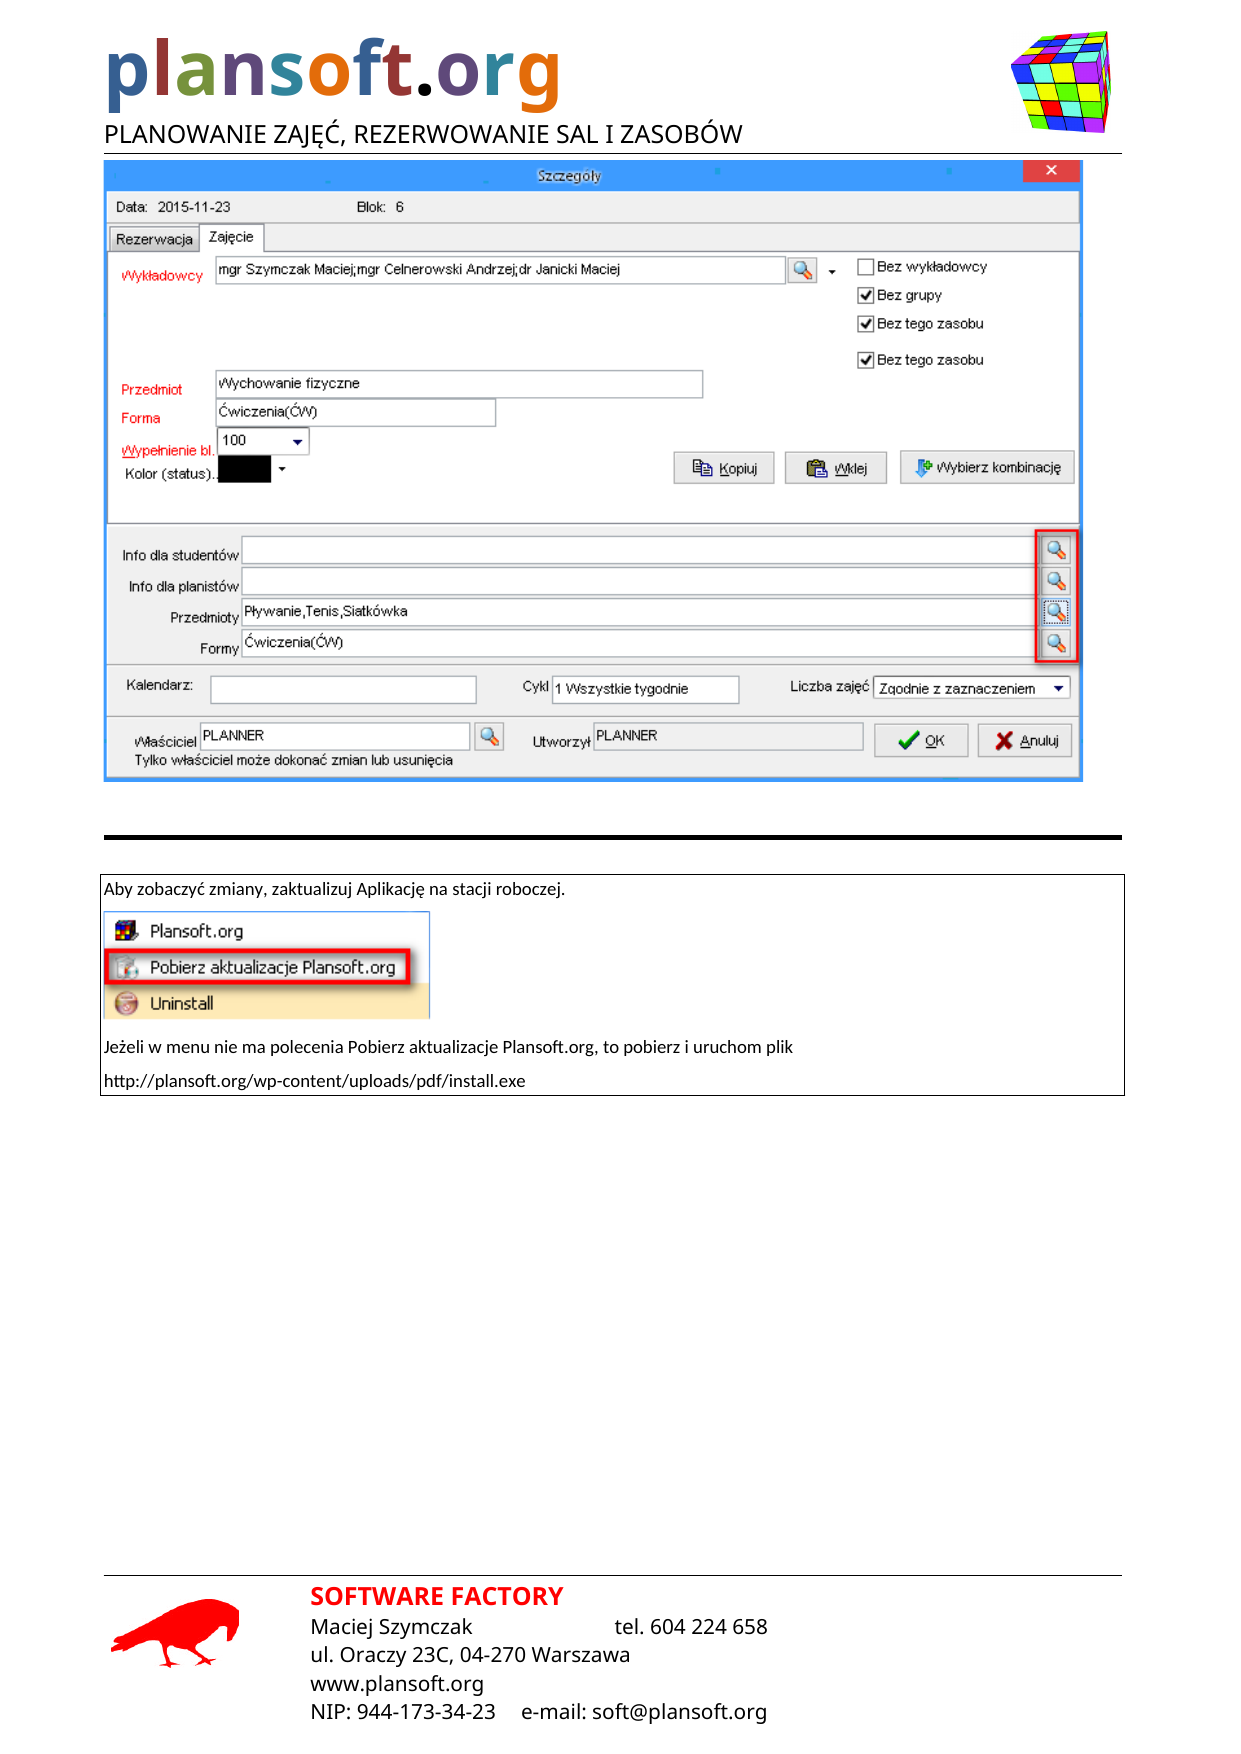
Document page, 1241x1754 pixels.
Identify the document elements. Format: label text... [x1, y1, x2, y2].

text http://plansoft.org/wp-content/uploads/pdf/install.exe [101, 1067, 1124, 1095]
text Jeżeli w menu nie ma polecenia Pobierz aktualizacje Plansoft.org, to pobierz i uruchom plik [101, 1032, 1124, 1058]
picture [103, 160, 1084, 782]
text Aby zobaczyć zmiany, zaktualizuj Aplikację na stacji roboczej. [101, 875, 1124, 900]
picture [111, 1599, 239, 1668]
picture [103, 911, 430, 1021]
picture [1011, 31, 1111, 133]
